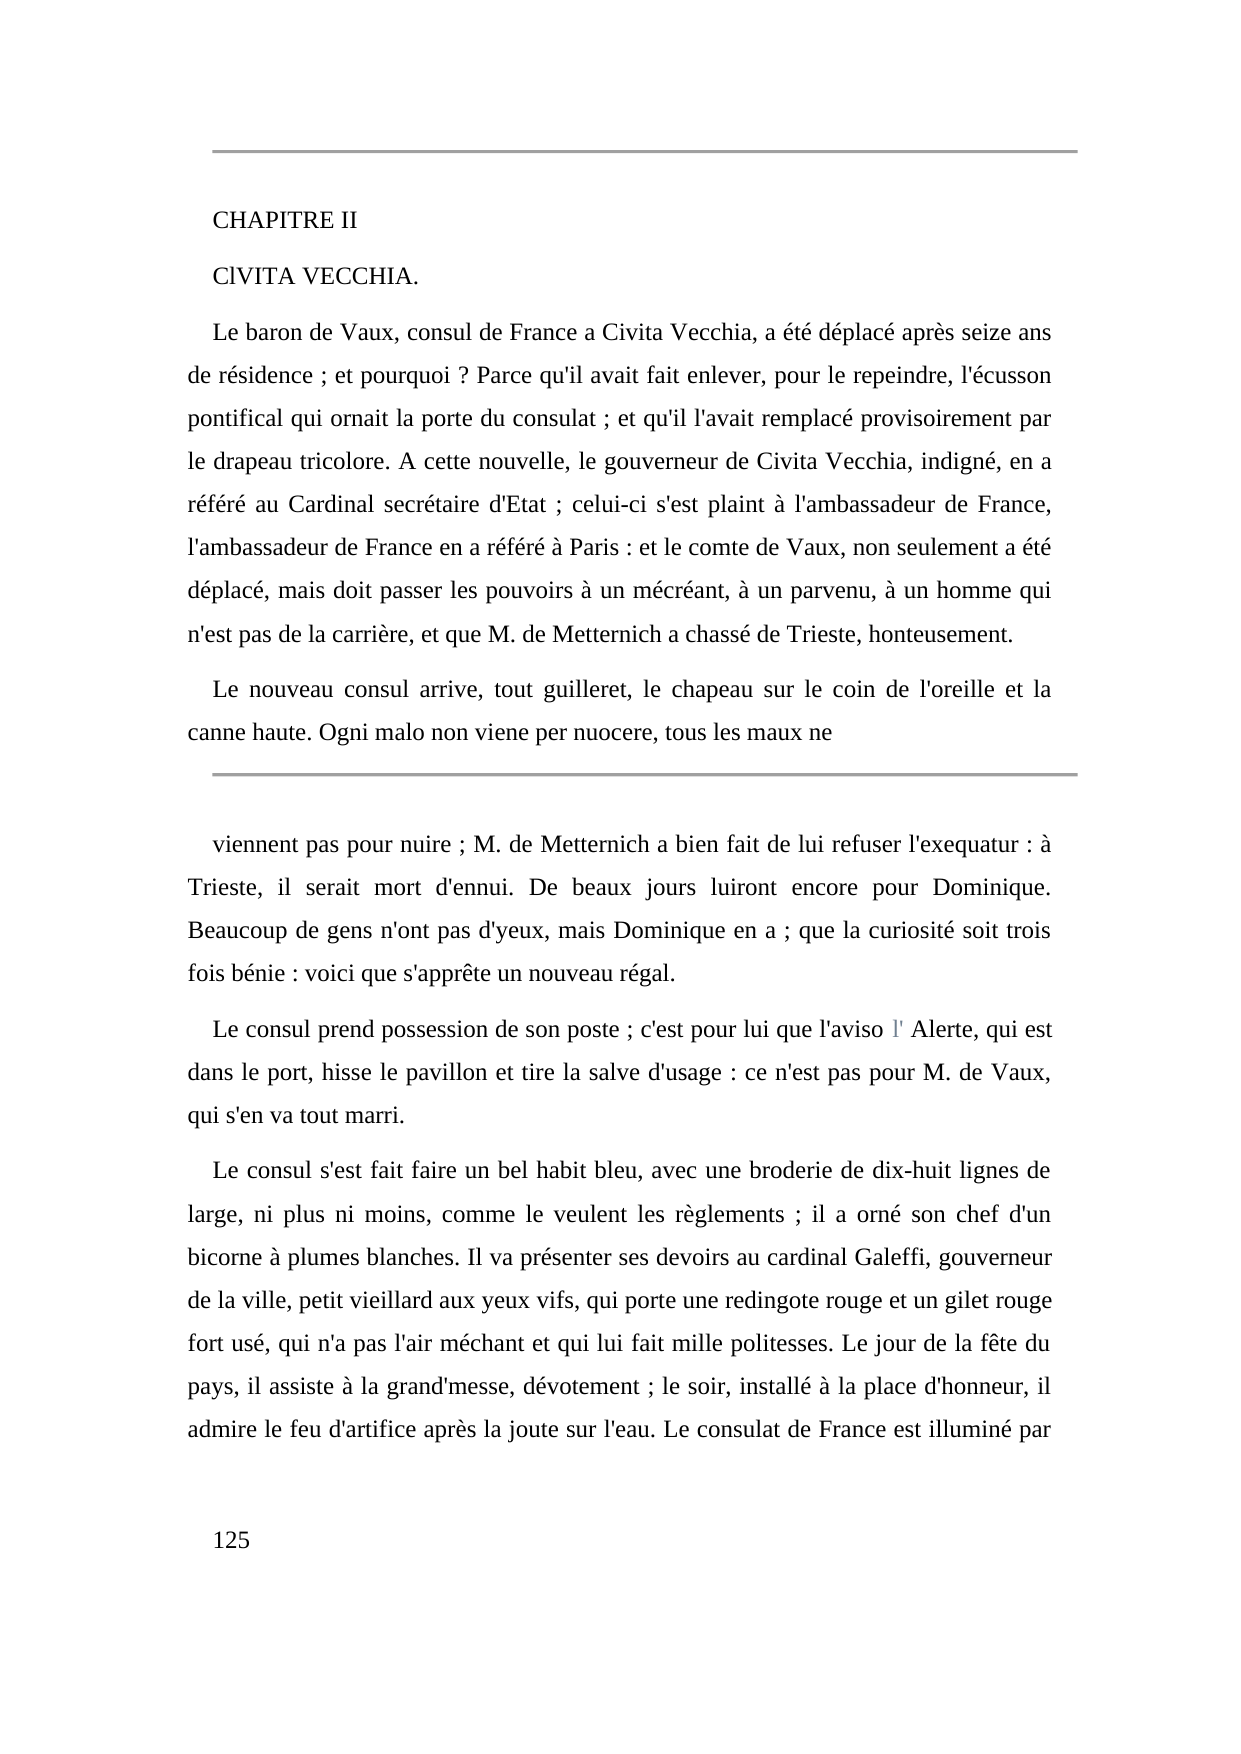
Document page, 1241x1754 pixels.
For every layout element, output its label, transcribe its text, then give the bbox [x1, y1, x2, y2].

text viennent pas pour nuire ; M. de Metternich a bien fait de lui refuser l'exequatur : à Trieste, il serait mort d'ennui. De beaux jours luiront encore pour Dominique. Beaucoup de gens n'ont pas d'yeux, mais Dominique en a ; que la curiosité soit trois fois bénie : voici que s'apprête un nouveau régal. [187, 829, 1053, 987]
text Le nouveau consul arrive, tout guilleret, le chapeau sur le coin de l'oreille et la canne haute. Ogni malo non viene per nuocere, tous les maux ne [187, 674, 1053, 746]
text ClVITA VECCHIA. [187, 261, 1053, 290]
text Le baron de Vaux, consul de France a Civita Vecchia, a été déplacé après seize ans de résidence ; et pourquoi ? Parce qu'il avait fait enlever, pour le repeindre, l'écusson pontifical qui ornait la porte du consulat ; et qu'il l'avait remplacé provisoirement par le drapeau tricolore. A cette nouvelle, le gouverneur de Civita Vecchia, indigné, en a référé au Cardinal secrétaire d'Etat ; celui-ci s'est plaint à l'ambassadeur de France, l'ambassadeur de France en a référé à Paris : et le comte de Vaux, non seulement a été déplacé, mais doit passer les pouvoirs à un mécréant, à un parvenu, à un homme qui n'est pas de la carrière, et que M. de Metternich a chassé de Trieste, honteusement. [187, 317, 1053, 647]
text CHAPITRE II [187, 206, 1053, 234]
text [187, 1156, 1053, 1443]
text Le consul prend possession de son poste ; c'est pour lui que l'aviso l' Alerte, qui est dans le port, hisse le pavillon et tire la salve d'usage : ce n'est pas pour M. de Vaux, qui s'en va tout marri. [187, 1014, 1053, 1129]
